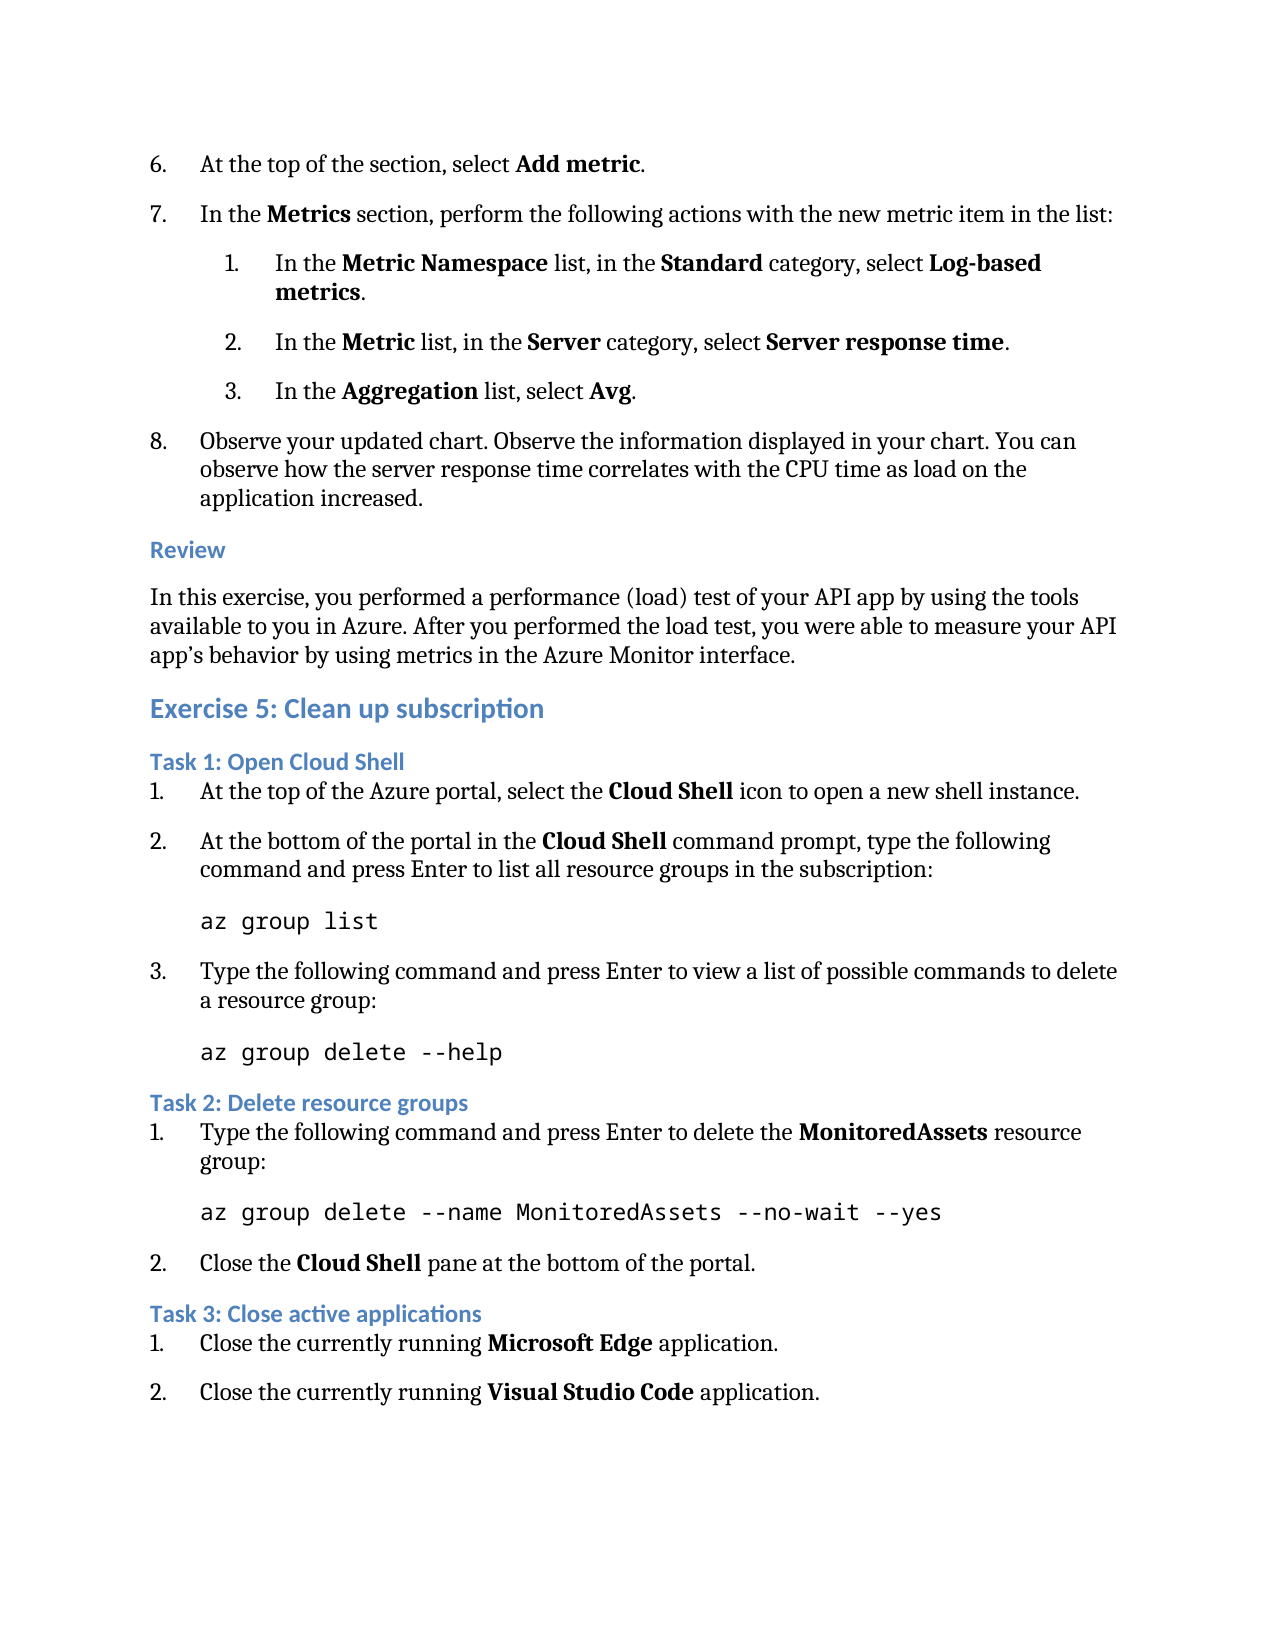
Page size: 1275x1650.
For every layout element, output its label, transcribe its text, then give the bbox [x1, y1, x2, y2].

list az group list [150, 905, 1125, 936]
list Type the following command and press Enter to delete the MonitoredAssets resource group: [150, 1118, 1125, 1176]
subtitle Task 2: Delete resource groups [150, 1087, 1125, 1118]
list az group delete --name MonitoredAssets --no-wait --yes [150, 1196, 1125, 1228]
list In the Metric Namespace list, in the Standard category, select Log-based metrics. [225, 249, 1125, 307]
list At the top of the section, select Add metric. [150, 150, 1125, 179]
list Observe your updated chart. Observe the information displayed in your chart. You can observe how the server response time correlates with the CPU time as load on the application increased. [150, 427, 1125, 513]
list Close the Cloud Shell pane at the bottom of the portal. [150, 1248, 1125, 1277]
list In the Aggregation list, select Avg. [225, 377, 1125, 406]
subtitle Task 3: Close active applications [150, 1298, 1125, 1328]
subtitle Exercise 5: Clean up subscription [150, 690, 1125, 726]
subtitle Review [150, 534, 1125, 564]
list In the Metrics section, perform the following actions with the new metric item in the list: [150, 199, 1125, 228]
list At the bottom of the portal in the Cloud Shell command prompt, type the following command and press Enter to list all resource groups in the subscription: [150, 827, 1125, 884]
list Close the currently running Microsoft Edge application. [150, 1328, 1125, 1357]
list Type the following command and press Enter to view a list of possible commands to delete a resource group: [150, 957, 1125, 1014]
text In this exercise, you performed a performance (load) test of your API app by using the tools available to you in Azure. After you performed the load test, you were able to measure your API app’s behavior by using metrics in the Azure Monitor interface. [150, 583, 1125, 669]
list In the Metric list, in the Server category, select Server response time. [225, 327, 1125, 356]
list Close the currently running Visual Studio Code application. [150, 1378, 1125, 1407]
list az group delete --help [150, 1035, 1125, 1067]
subtitle Task 1: Open Cloud Shell [150, 747, 1125, 777]
list At the top of the Azure portal, select the Cloud Shell icon to open a new shell instance. [150, 777, 1125, 806]
